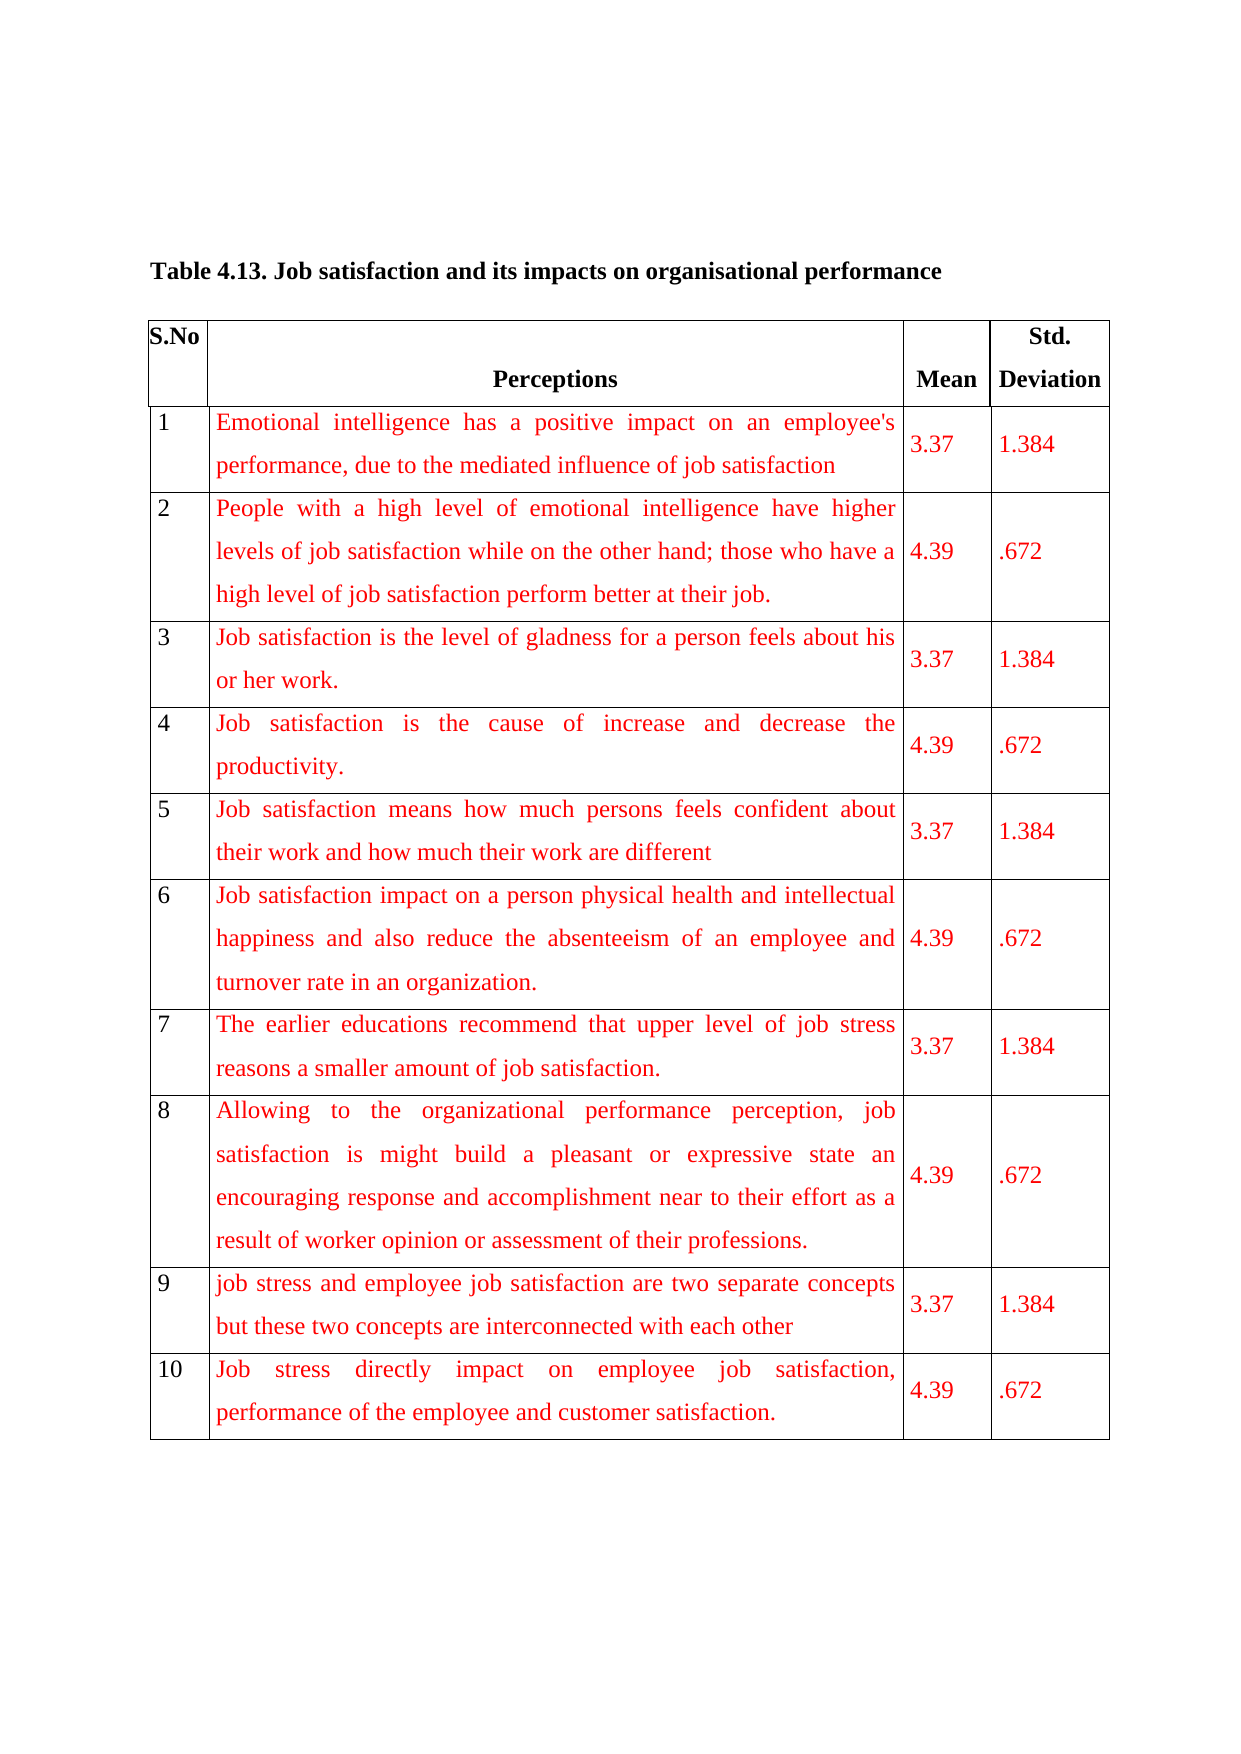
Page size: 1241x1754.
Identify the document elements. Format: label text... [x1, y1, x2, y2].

table_cell 4.39 [904, 1354, 991, 1439]
table_cell 1.384 [992, 622, 1109, 707]
table_cell 4.39 [904, 880, 991, 1008]
table_cell 2 [151, 493, 209, 621]
table_cell 5 [151, 794, 209, 879]
table_cell 3.37 [904, 407, 991, 492]
table_cell 4.39 [904, 708, 991, 793]
table_cell 1.384 [992, 794, 1109, 879]
table_cell 4.39 [904, 493, 991, 621]
table_cell .672 [992, 1096, 1109, 1267]
table_cell 4 [151, 708, 209, 793]
table_cell 9 [151, 1268, 209, 1353]
table_cell Emotional intelligence has a positive impact on an employee's performance, due to the mediated influence of job satisfaction [210, 407, 903, 492]
table_cell Job satisfaction means how much persons feels confident about their work and how much their work are different [210, 794, 903, 879]
table_cell job stress and employee job satisfaction are two separate concepts but these two concepts are interconnected with each other [210, 1268, 903, 1353]
table_header Mean [904, 321, 989, 406]
table_cell 1 [151, 407, 209, 492]
table_cell .672 [992, 708, 1109, 793]
table_cell 6 [151, 880, 209, 1008]
table_cell 1.384 [992, 1010, 1109, 1094]
table_cell 7 [151, 1010, 209, 1094]
table_cell 1.384 [992, 1268, 1109, 1353]
table_cell Job satisfaction is the cause of increase and decrease the productivity. [210, 708, 903, 793]
table_cell 3.37 [904, 794, 991, 879]
table_cell 3.37 [904, 1010, 991, 1094]
table_header Std. Deviation [991, 321, 1109, 406]
table_cell .672 [992, 880, 1109, 1008]
table_cell The earlier educations recommend that upper level of job stress reasons a smaller amount of job satisfaction. [210, 1010, 903, 1094]
text Table 4.13. Job satisfaction and its impacts on organisational performance [150, 256, 1090, 285]
table_header Perceptions [208, 321, 903, 406]
table_cell Job stress directly impact on employee job satisfaction, performance of the employee and customer satisfaction. [210, 1354, 903, 1439]
table_cell 1.384 [992, 407, 1109, 492]
table_cell 8 [151, 1096, 209, 1267]
table_cell 3.37 [904, 1268, 991, 1353]
table_cell 3 [151, 622, 209, 707]
table_cell 3.37 [904, 622, 991, 707]
table_cell Allowing to the organizational performance perception, job satisfaction is might build a pleasant or expressive state an encouraging response and accomplishment near to their effort as a result of worker opinion or assessment of their professions. [210, 1096, 903, 1267]
table_cell .672 [992, 1354, 1109, 1439]
table_cell 4.39 [904, 1096, 991, 1267]
table_cell 10 [151, 1354, 209, 1439]
table_cell People with a high level of emotional intelligence have higher levels of job satisfaction while on the other hand; those who have a high level of job satisfaction perform better at their job. [210, 493, 903, 621]
table_cell Job satisfaction impact on a person physical health and intellectual happiness and also reduce the absenteeism of an employee and turnover rate in an organization. [210, 880, 903, 1008]
table_cell Job satisfaction is the level of gladness for a person feels about his or her work. [210, 622, 903, 707]
table_header S.No [149, 321, 207, 406]
table_cell .672 [992, 493, 1109, 621]
